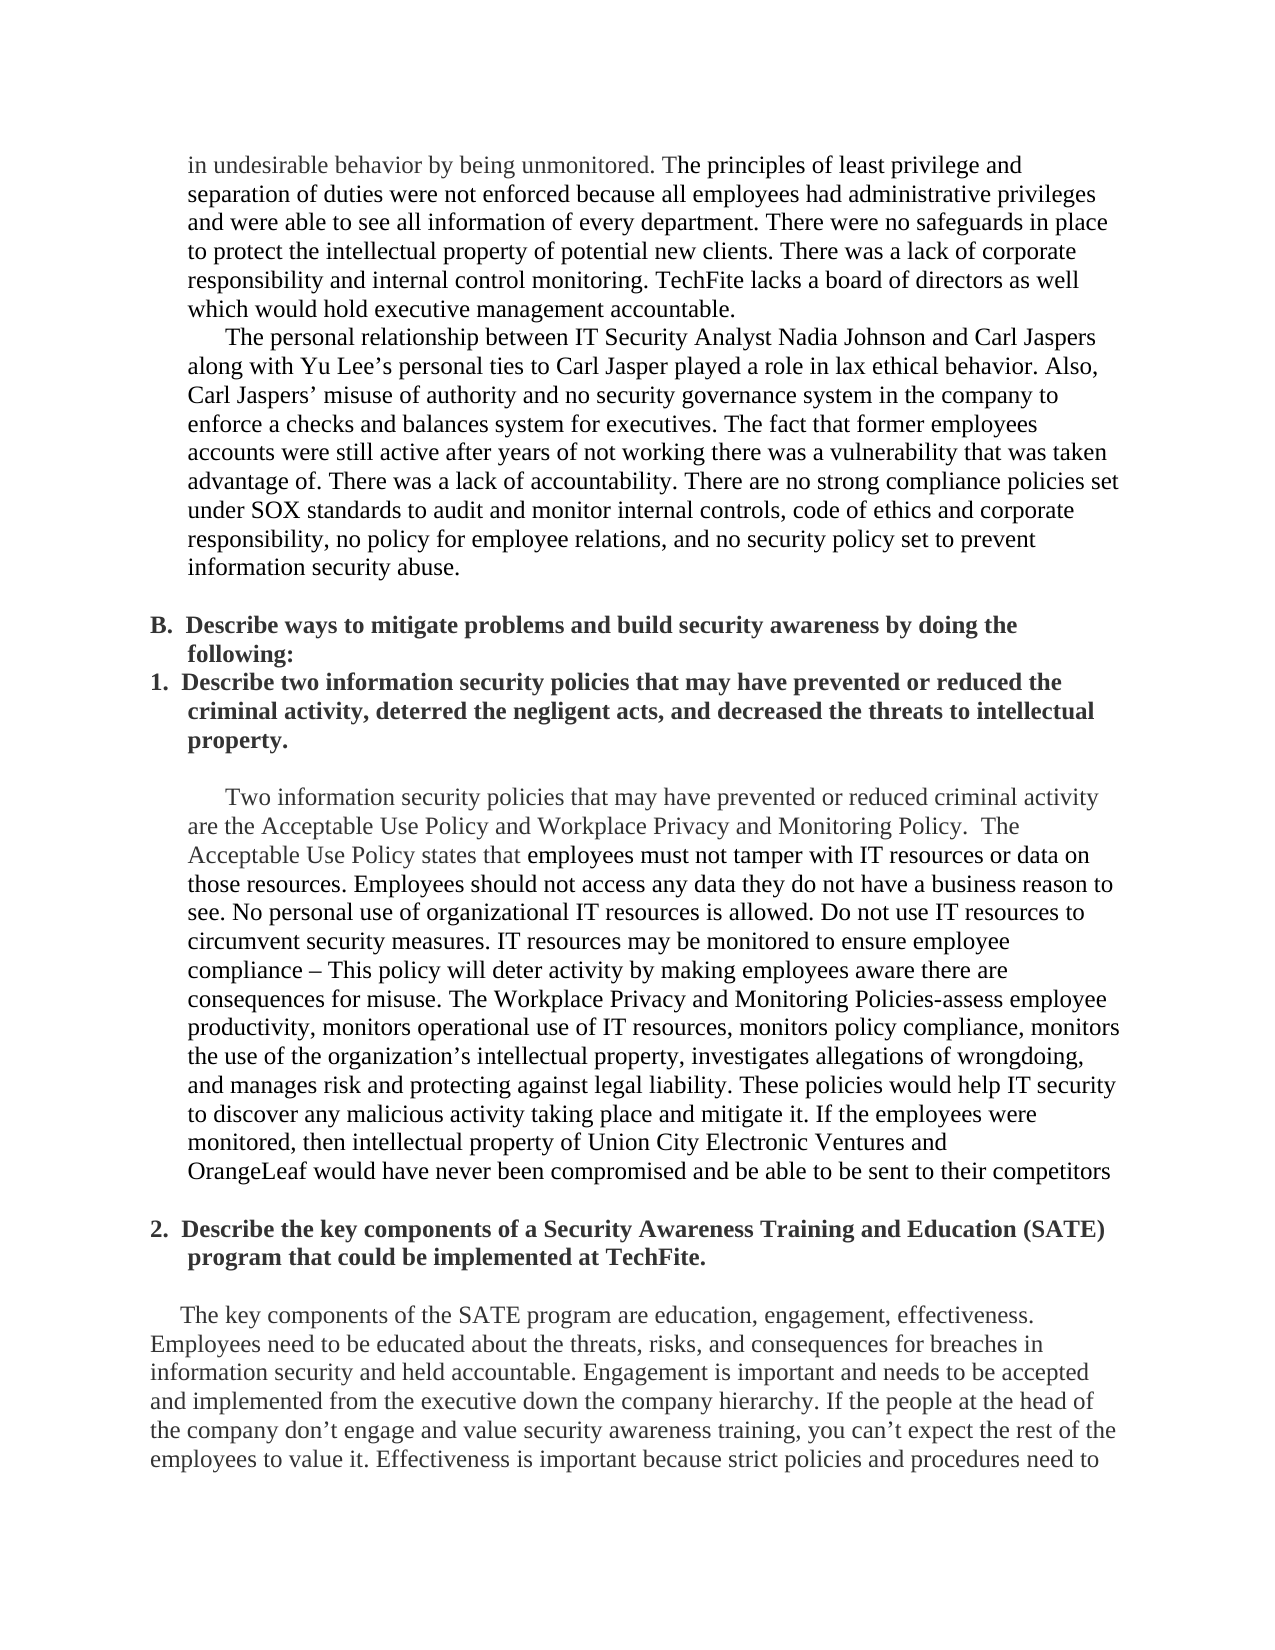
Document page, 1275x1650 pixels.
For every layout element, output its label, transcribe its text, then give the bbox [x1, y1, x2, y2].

text The personal relationship between IT Security Analyst Nadia Johnson and Carl Jaspers along with Yu Lee’s personal ties to Carl Jasper played a role in lax ethical behavior. Also, Carl Jaspers’ misuse of authority and no security governance system in the company to enforce a checks and balances system for executives. The fact that former employees accounts were still active after years of not working there was a vulnerability that was taken advantage of. There was a lack of accountability. There are no strong compliance policies set under SOX standards to audit and monitor internal controls, code of ethics and corporate responsibility, no policy for employee relations, and no security policy set to prevent information security abuse. [187, 322, 1125, 610]
text 2. Describe the key components of a Security Awareness Training and Education (SATE) program that could be implemented at TechFite. [150, 1214, 1125, 1271]
text Two information security policies that may have prevented or reduced criminal activity are the Acceptable Use Policy and Workplace Privacy and Monitoring Policy. The Acceptable Use Policy states that employees must not tamper with IT resources or data on those resources. Employees should not access any data they do not have a business reason to see. No personal use of organizational IT resources is allowed. Do not use IT resources to circumvent security measures. IT resources may be monitored to ensure employee compliance – This policy will deter activity by making employees aware there are consequences for misuse. The Workplace Privacy and Monitoring Policies-assess employee productivity, monitors operational use of IT resources, monitors policy compliance, monitors the use of the organization’s intellectual property, investigates allegations of wrongdoing, and manages risk and protecting against legal liability. These policies would help IT security to discover any malicious activity taking place and mitigate it. If the employees were monitored, then intellectual property of Union City Electronic Ventures and OrangeLeaf would have never been compromised and be able to be sent to their competitors [187, 782, 1125, 1185]
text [187, 150, 1125, 322]
text 1. Describe two information security policies that may have prevented or reduced the criminal activity, deterred the negligent acts, and decreased the threats to intellectual property. [150, 667, 1125, 754]
text B. Describe ways to mitigate problems and build security awareness by doing the following: [150, 610, 1125, 667]
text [150, 1300, 1125, 1472]
